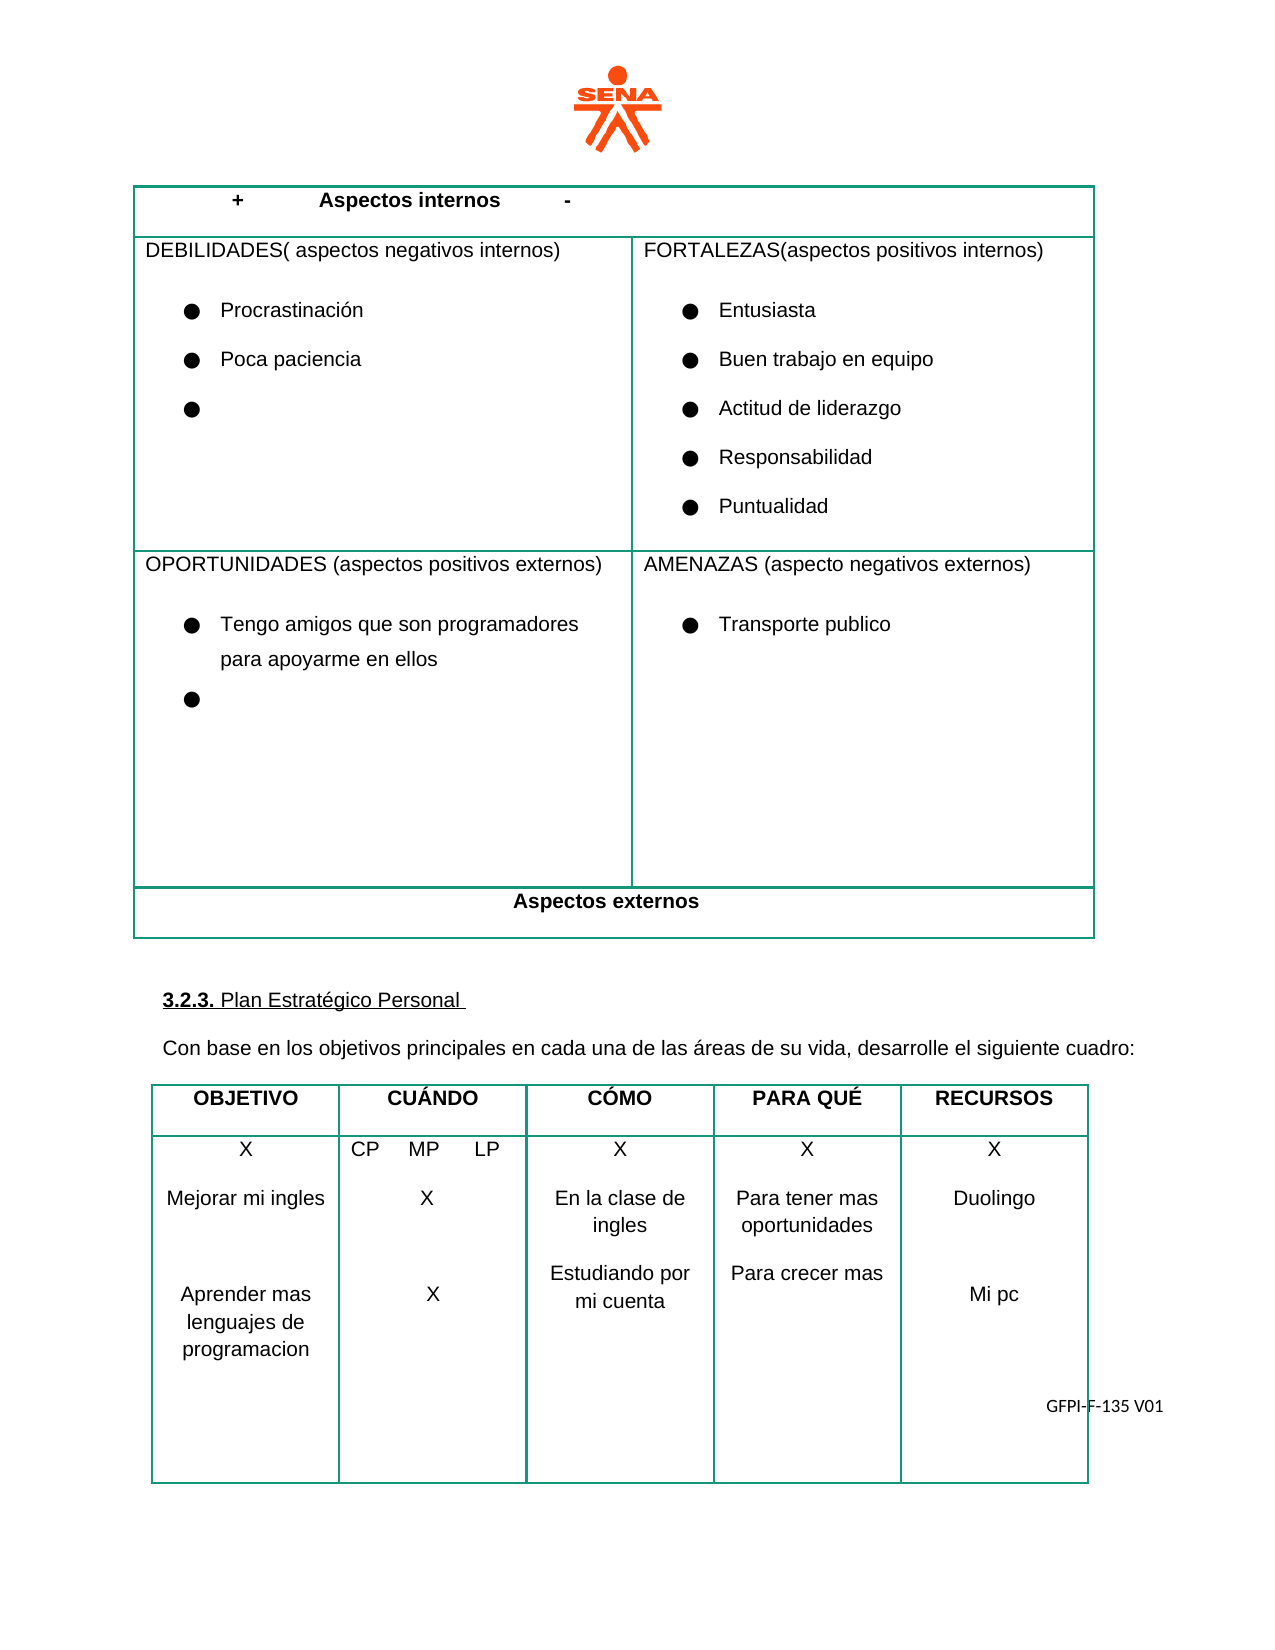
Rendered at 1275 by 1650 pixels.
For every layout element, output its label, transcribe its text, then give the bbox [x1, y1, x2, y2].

table_cell X Duolingo Mi pc [902, 1137, 1087, 1482]
table_header OBJETIVO [153, 1086, 338, 1135]
text Con base en los objetivos principales en cada una de las áreas de su vida, desarrolle el siguiente cuadro: [162, 1036, 1167, 1060]
table_cell X En la clase de ingles Estudiando por mi cuenta [528, 1137, 713, 1482]
table_cell X Para tener mas oportunidades Para crecer mas [715, 1137, 900, 1482]
table_cell AMENAZAS (aspecto negativos externos) Transporte publico [633, 552, 1093, 886]
table_header CÓMO [528, 1086, 713, 1135]
table_header PARA QUÉ [715, 1086, 900, 1135]
picture [564, 62, 668, 157]
table_cell Aspectos externos [135, 889, 1093, 937]
table_header + Aspectos internos - [135, 188, 1093, 236]
table_cell FORTALEZAS(aspectos positivos internos) Entusiasta Buen trabajo en equipo Actitud de liderazgo Responsabilidad Puntualidad [633, 238, 1093, 550]
table_cell DEBILIDADES( aspectos negativos internos) Procrastinación Poca paciencia [135, 238, 631, 550]
table_cell OPORTUNIDADES (aspectos positivos externos) Tengo amigos que son programadores para apoyarme en ellos [135, 552, 631, 886]
table_header RECURSOS [902, 1086, 1087, 1135]
text 3.2.3. Plan Estratégico Personal [162, 987, 1167, 1011]
table_header CUÁNDO [340, 1086, 525, 1135]
table_cell X Mejorar mi ingles Aprender mas lenguajes de programacion [153, 1137, 338, 1482]
table_cell CP MP LP X X [340, 1137, 525, 1482]
